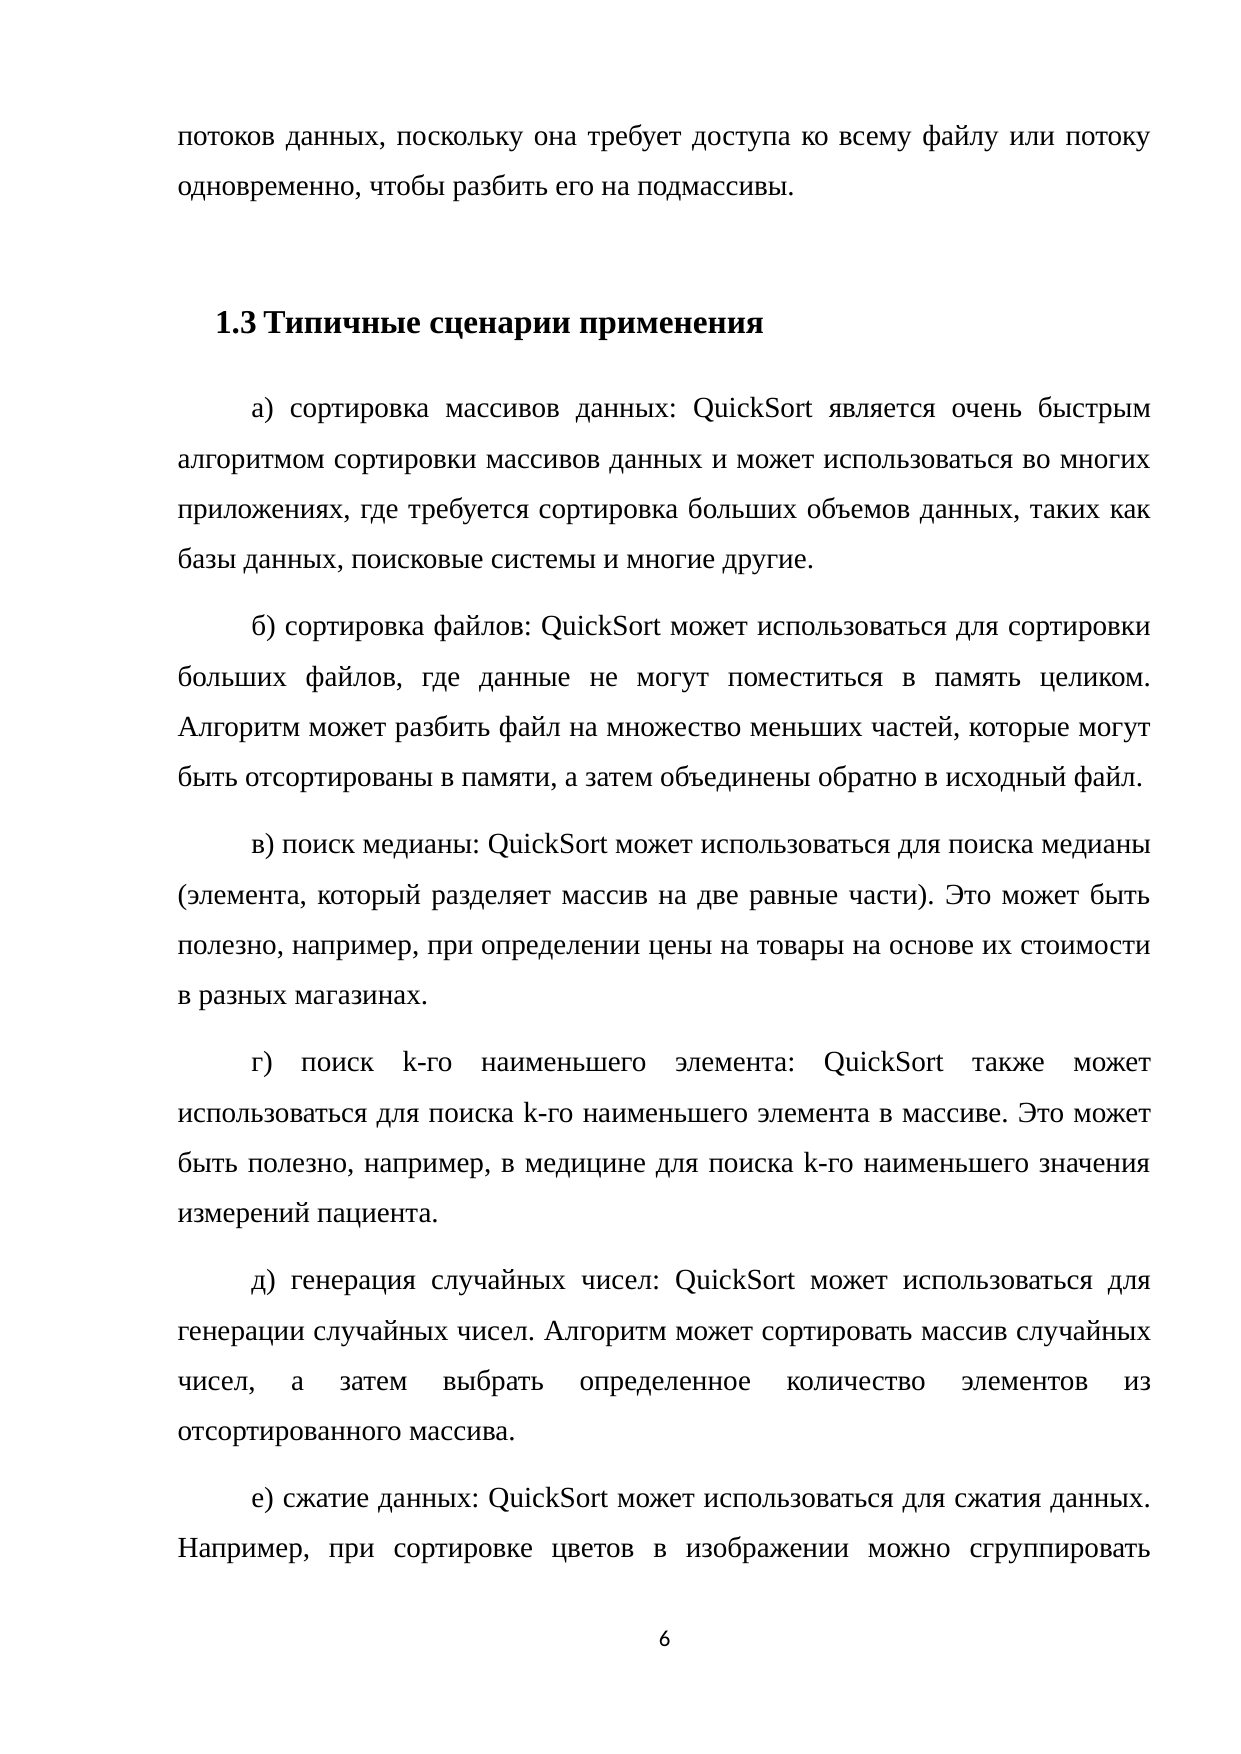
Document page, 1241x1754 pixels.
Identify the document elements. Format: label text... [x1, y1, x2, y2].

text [177, 1480, 1152, 1564]
text а) сортировка массивов данных: QuickSort является очень быстрым алгоритмом сортировки массивов данных и может использоваться во многих приложениях, где требуется сортировка больших объемов данных, таких как базы данных, поисковые системы и многие другие. [177, 391, 1152, 575]
text д) генерация случайных чисел: QuickSort может использоваться для генерации случайных чисел. Алгоритм может сортировать массив случайных чисел, а затем выбрать определенное количество элементов из отсортированного массива. [177, 1262, 1152, 1447]
text б) сортировка файлов: QuickSort может использоваться для сортировки больших файлов, где данные не могут поместиться в память целиком. Алгоритм может разбить файл на множество меньших частей, которые могут быть отсортированы в памяти, а затем объединены обратно в исходный файл. [177, 608, 1152, 793]
subtitle Типичные сценарии применения [215, 302, 1152, 341]
text г) поиск k-го наименьшего элемента: QuickSort также может использоваться для поиска k-го наименьшего элемента в массиве. Это может быть полезно, например, в медицине для поиска k-го наименьшего значения измерений пациента. [177, 1044, 1152, 1229]
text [177, 118, 1152, 202]
text в) поиск медианы: QuickSort может использоваться для поиска медианы (элемента, который разделяет массив на две равные части). Это может быть полезно, например, при определении цены на товары на основе их стоимости в разных магазинах. [177, 826, 1152, 1011]
